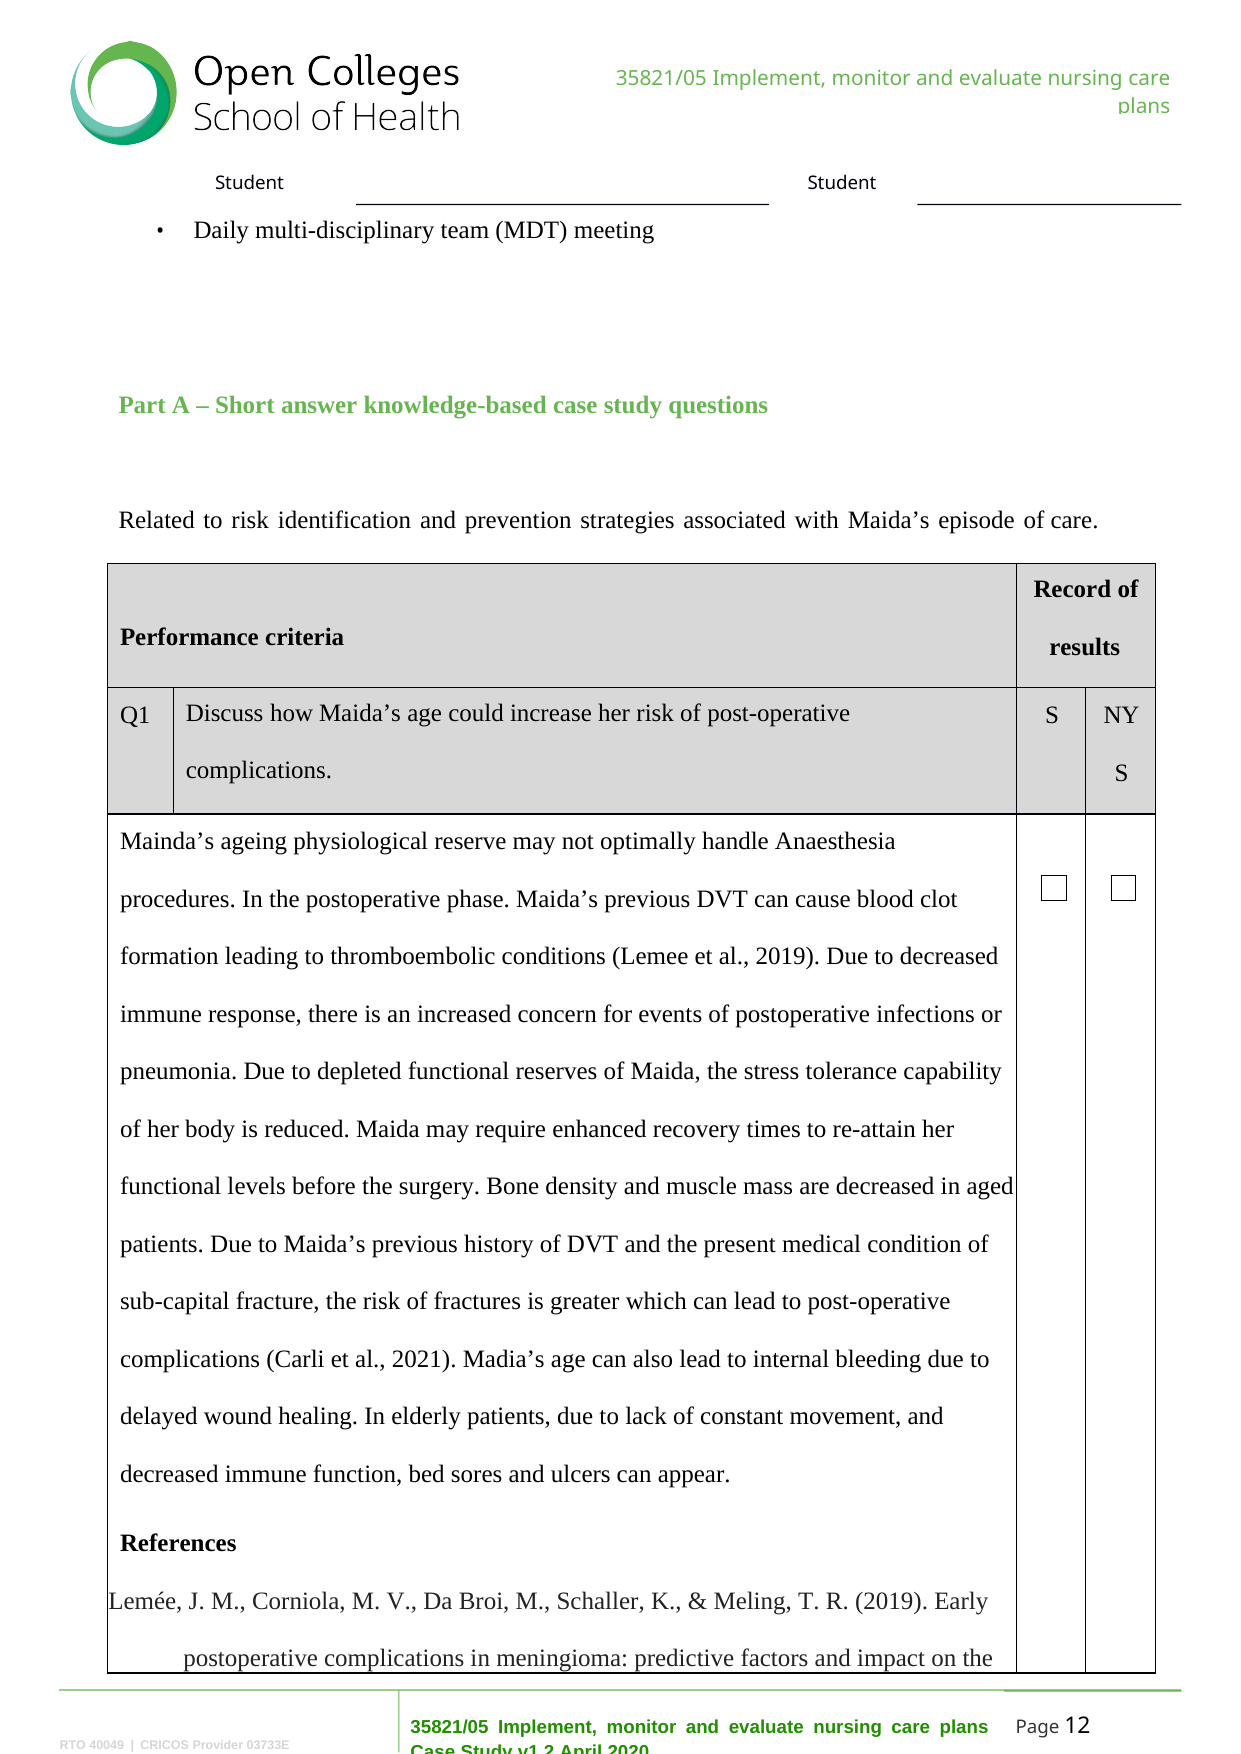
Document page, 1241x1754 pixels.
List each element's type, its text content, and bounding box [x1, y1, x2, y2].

table_header Performance criteria [108, 564, 1016, 687]
subtitle Part A – Short answer knowledge-based case study questions [118, 390, 1178, 418]
text Related to risk identification and prevention strategies associated with Maida’s episode of care. [118, 505, 1131, 534]
table_cell [1086, 815, 1155, 1672]
table_header Record of results [1017, 564, 1155, 687]
picture [70, 41, 460, 145]
list Daily multi-disciplinary team (MDT) meeting [156, 215, 1178, 245]
table_cell NYS [1086, 688, 1155, 813]
table_cell S [1017, 688, 1085, 813]
table_cell [1017, 815, 1085, 1672]
table_cell Q1 [108, 688, 173, 813]
table_cell Discuss how Maida’s age could increase her risk of post-operative complications. [174, 688, 1016, 813]
